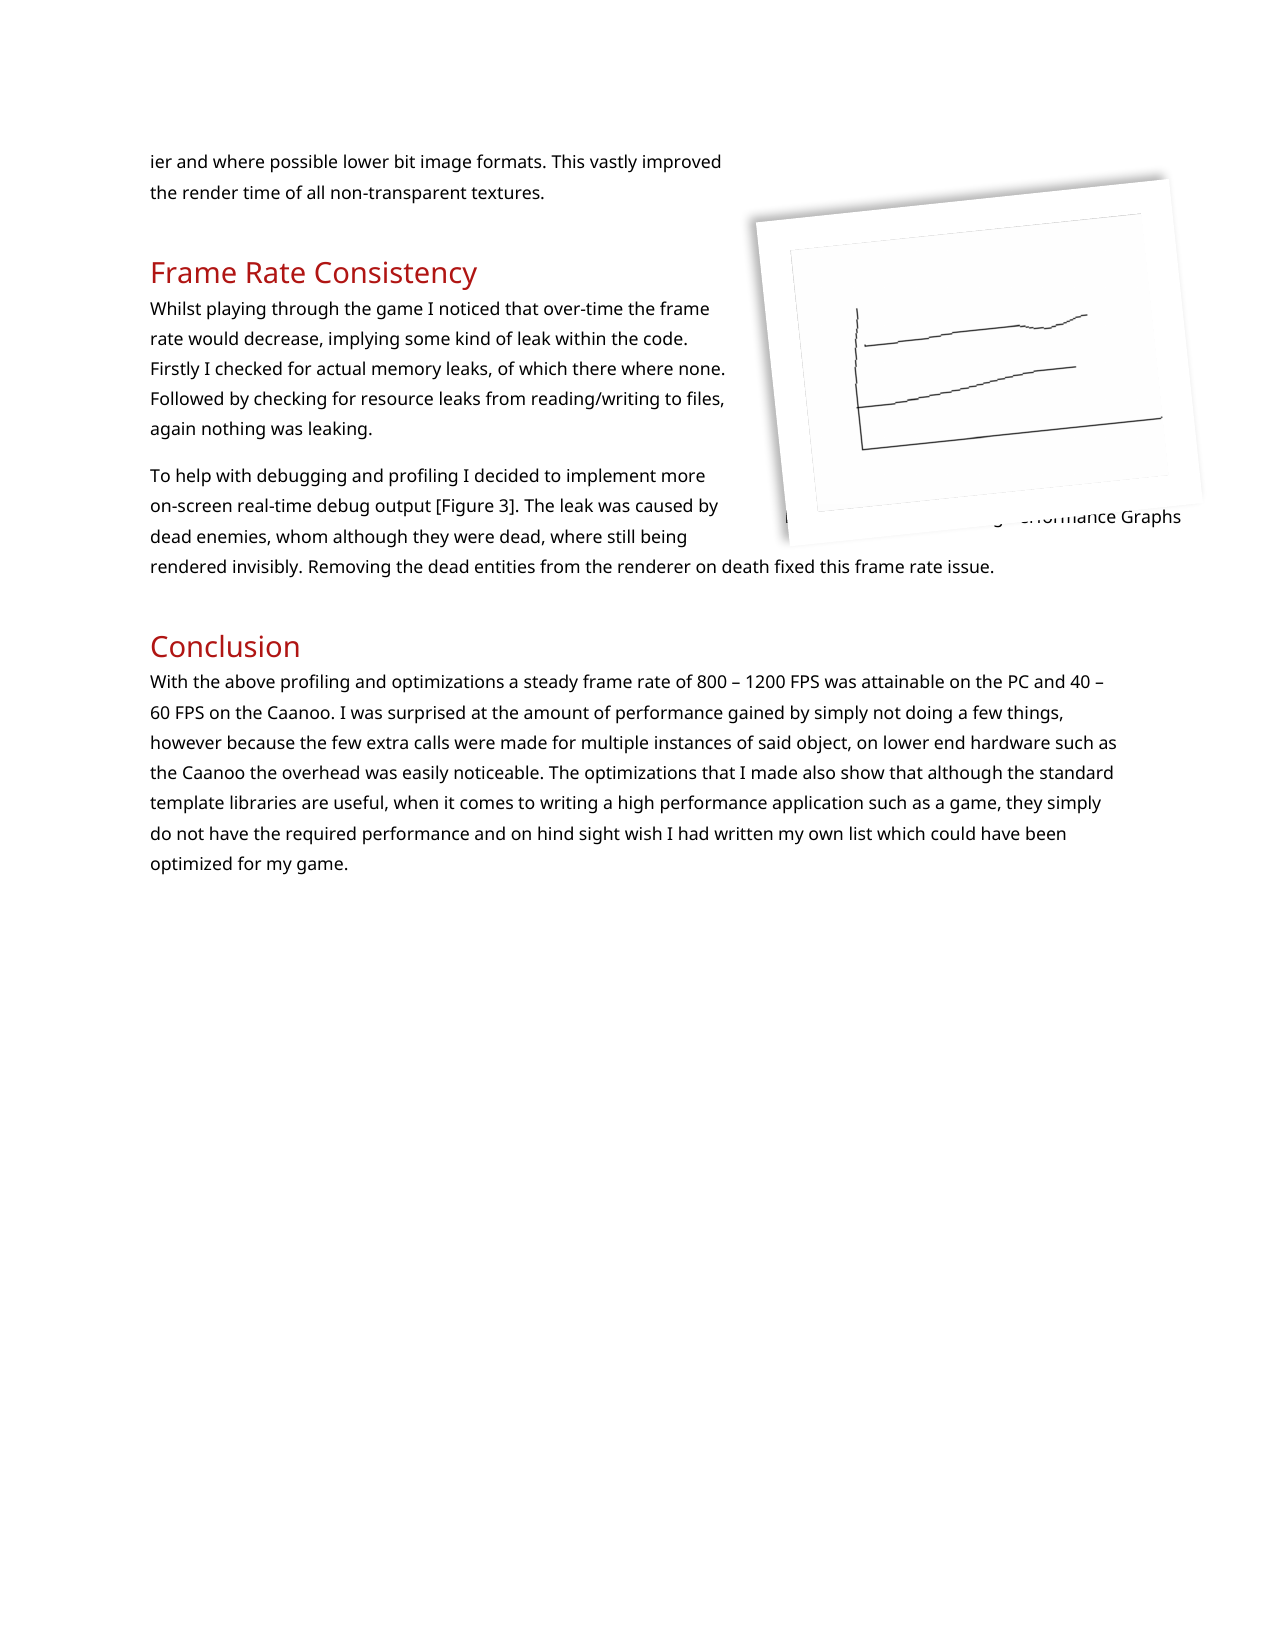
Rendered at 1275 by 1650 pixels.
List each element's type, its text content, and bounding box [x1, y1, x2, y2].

picture [791, 214, 1168, 511]
subtitle Frame Rate Consistency [150, 252, 751, 292]
text Whilst playing through the game I noticed that over-time the frame rate would decrease, implying some kind of leak within the code. Firstly I checked for actual memory leaks, of which there where none. Followed by checking for resource leaks from reading/writing to files, again nothing was leaking. [150, 296, 766, 441]
text With the above profiling and optimizations a steady frame rate of 800 – 1200 FPS was attainable on the PC and 40 – 60 FPS on the Caanoo. I was surprised at the amount of performance gained by simply not doing a few things, however because the few extra calls were made for multiple instances of said object, on lower end hardware such as the Caanoo the overhead was easily noticeable. The optimizations that I made also show that although the standard template libraries are useful, when it comes to writing a high performance application such as a game, they simply do not have the required performance and on hind sight wish I had written my own list which could have been optimized for my game. [150, 670, 1125, 875]
text To help with debugging and profiling I decided to implement more on-screen real-time debug output [Figure 3]. The leak was caused by dead enemies, whom although they were dead, where still being rendered invisibly. Removing the dead entities from the renderer on death fixed this frame rate issue. [150, 464, 1125, 578]
subtitle Conclusion [150, 626, 1125, 666]
